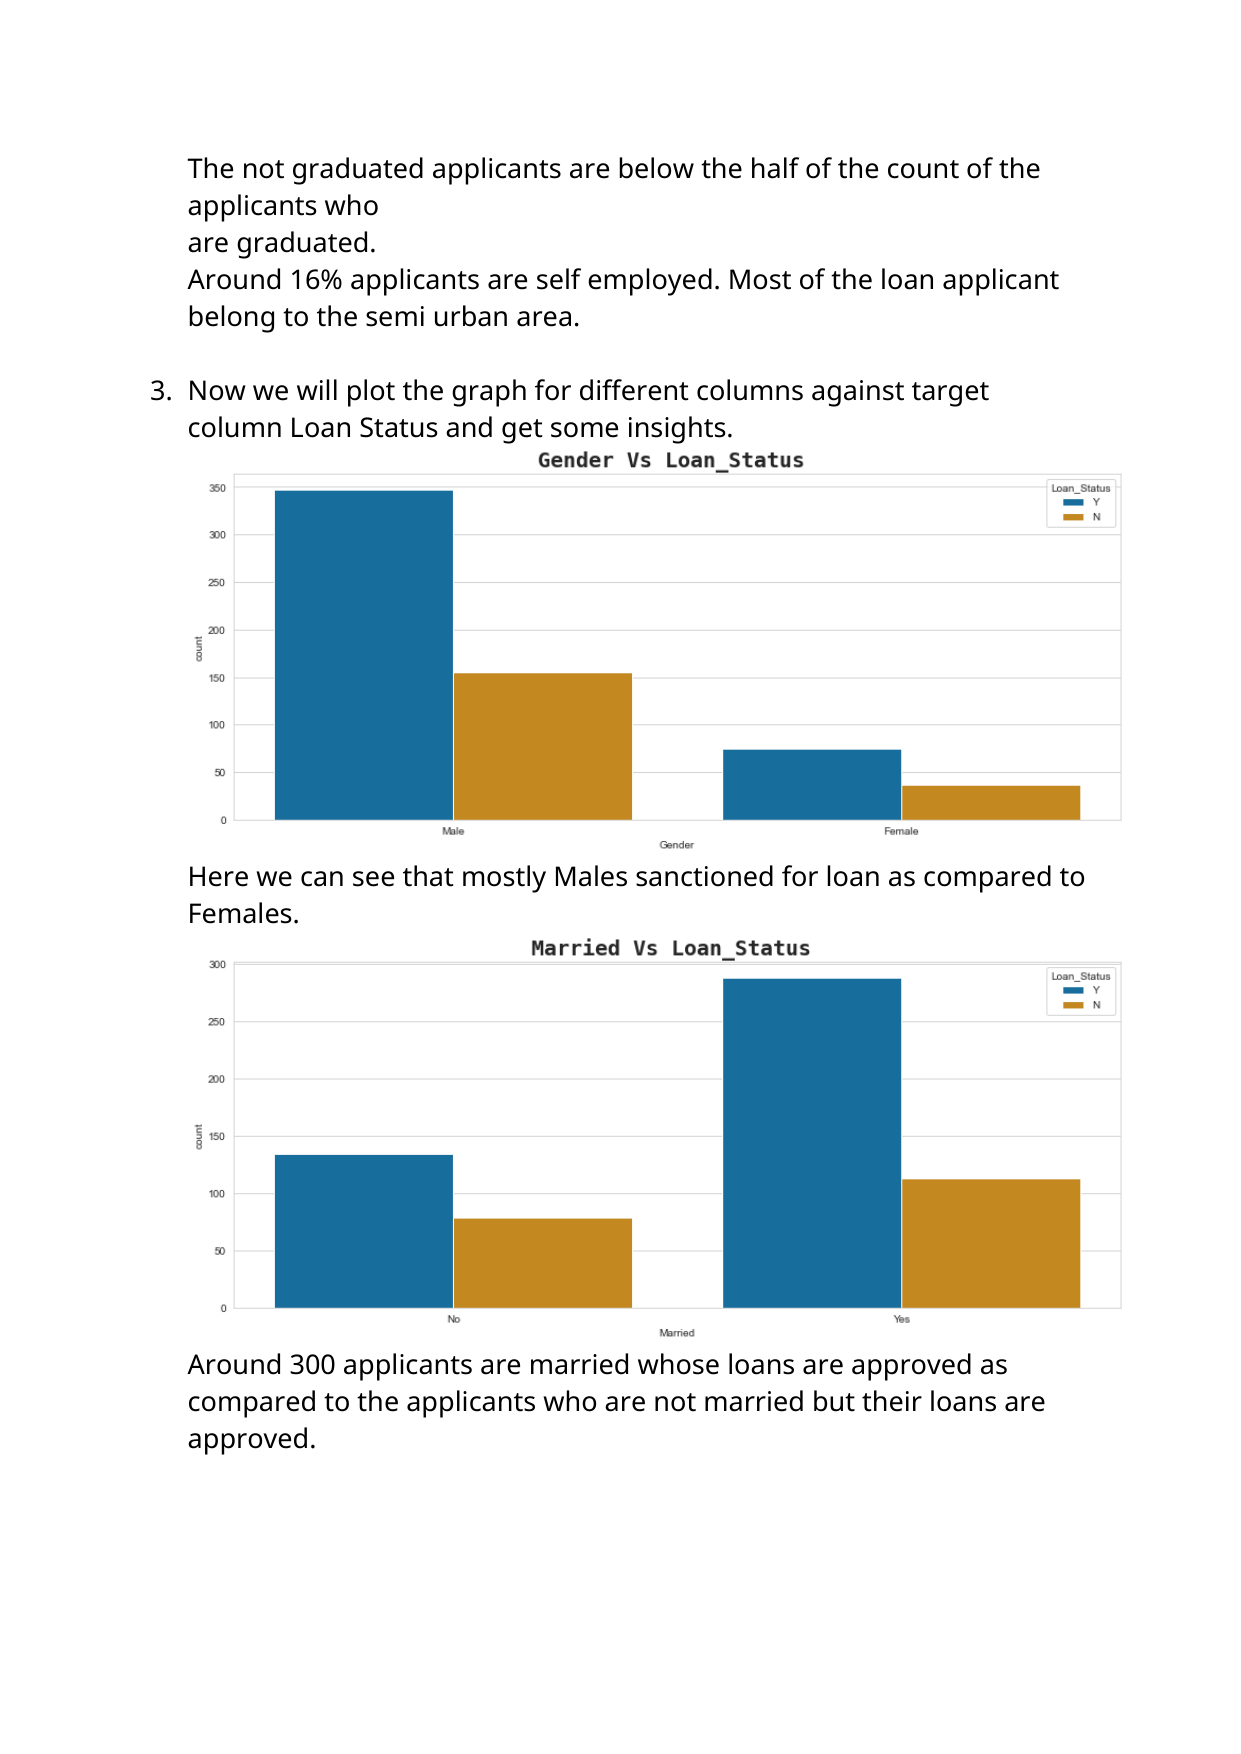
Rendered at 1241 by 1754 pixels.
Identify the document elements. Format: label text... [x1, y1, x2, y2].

text Around 300 applicants are married whose loans are approved as compared to the applicants who are not married but their loans are approved. [187, 1346, 1090, 1456]
text Around 16% applicants are self employed. Most of the loan applicant belong to the semi urban area. [187, 261, 1090, 334]
text Here we can see that mostly Males sanctioned for loan as compared to Females. [187, 858, 1090, 931]
picture [187, 445, 1128, 858]
picture [187, 931, 1128, 1346]
list Now we will plot the graph for different columns against target column Loan Status and get some insights. [150, 371, 1090, 445]
text The not graduated applicants are below the half of the count of the applicants who [187, 150, 1090, 224]
text are graduated. [187, 224, 1090, 261]
